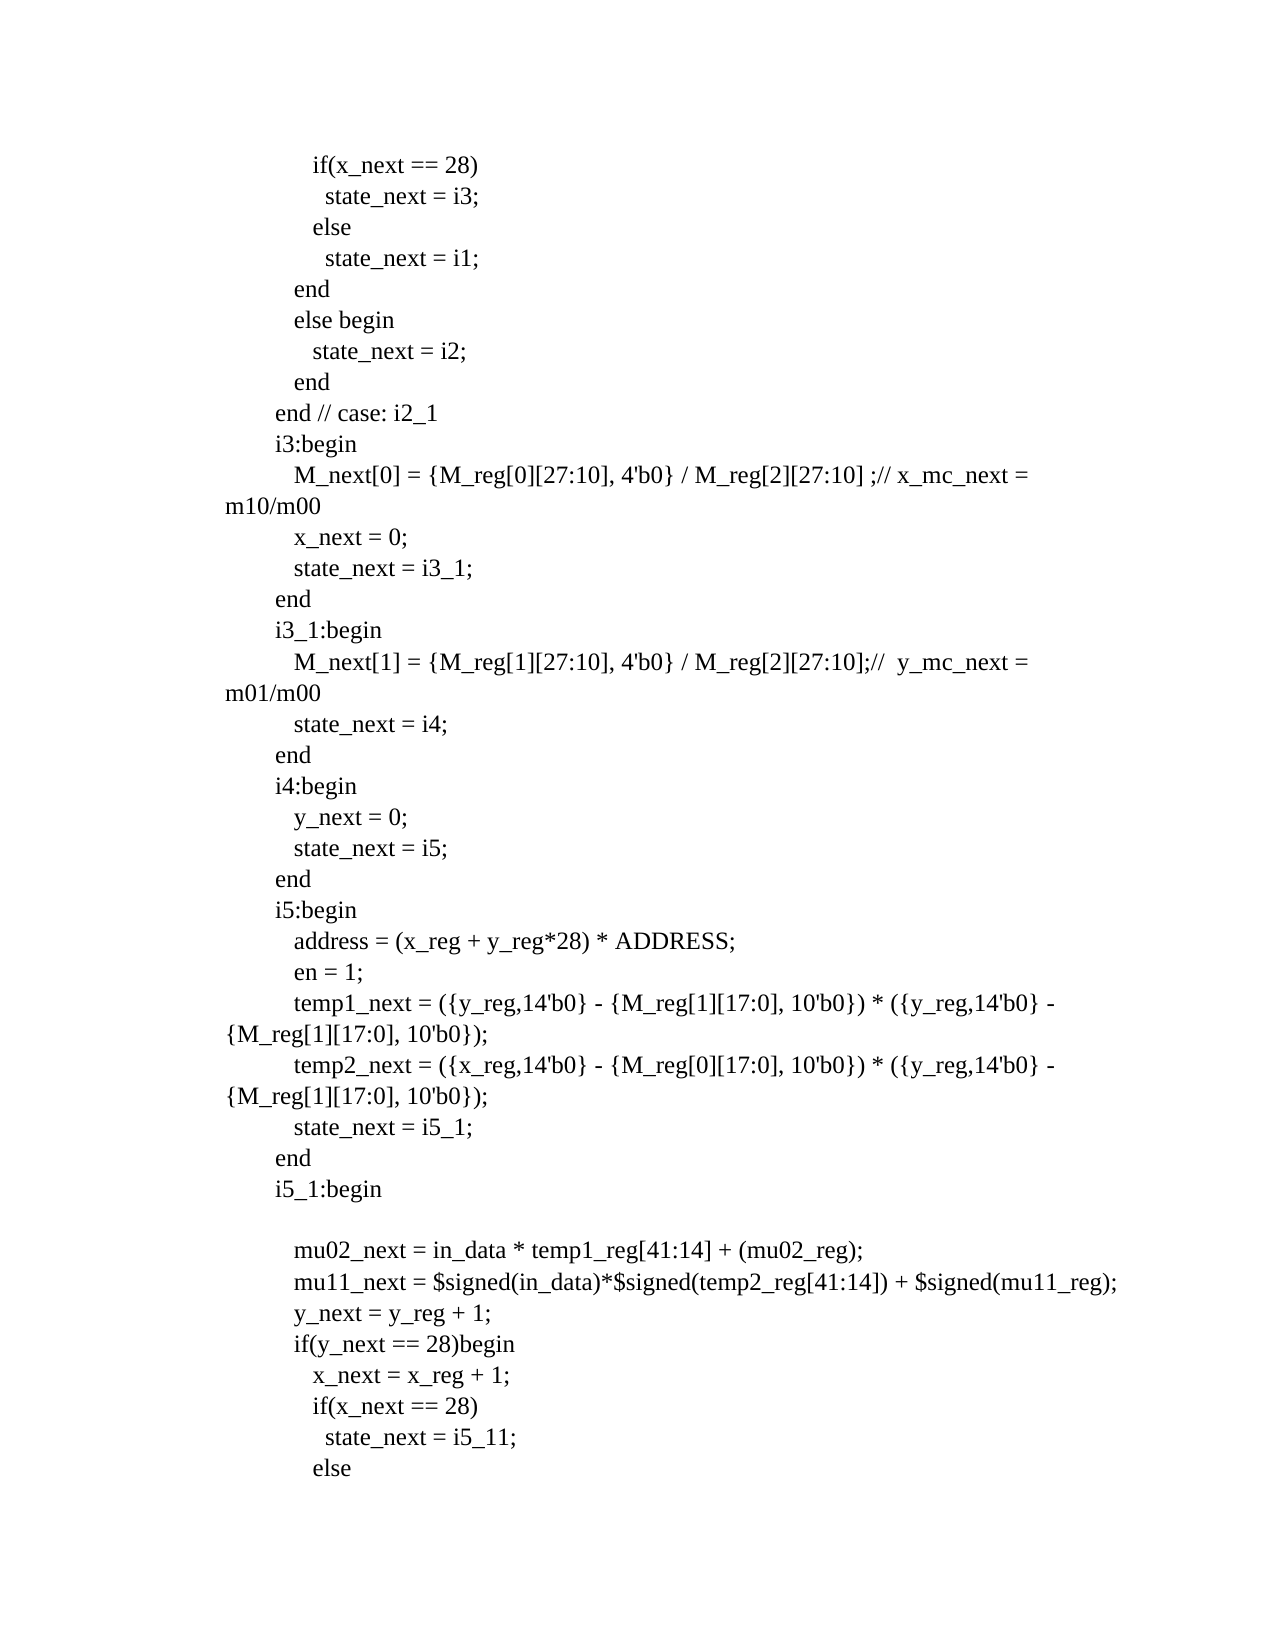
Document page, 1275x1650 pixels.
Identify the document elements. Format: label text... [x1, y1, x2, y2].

list x_next = 0; [225, 522, 1125, 551]
list state_next = i3; [225, 181, 1125, 210]
list end // case: i2_1 [225, 398, 1125, 427]
list end [225, 740, 1125, 768]
list else begin [225, 305, 1125, 334]
list i5_1:begin [225, 1174, 1125, 1203]
list temp2_next = ({x_reg,14'b0} - {M_reg[0][17:0], 10'b0}) * ({y_reg,14'b0} - {M_reg[1][17:0], 10'b0}); [225, 1050, 1125, 1110]
list mu11_next = $signed(in_data)*$signed(temp2_reg[41:14]) + $signed(mu11_reg); [225, 1267, 1125, 1295]
list y_next = y_reg + 1; [225, 1298, 1125, 1326]
list end [225, 1143, 1125, 1172]
list state_next = i3_1; [225, 553, 1125, 582]
list else [225, 212, 1125, 241]
list temp1_next = ({y_reg,14'b0} - {M_reg[1][17:0], 10'b0}) * ({y_reg,14'b0} - {M_reg[1][17:0], 10'b0}); [225, 988, 1125, 1048]
list en = 1; [225, 957, 1125, 986]
list if(y_next == 28)begin [225, 1329, 1125, 1357]
list if(x_next == 28) [225, 1391, 1125, 1419]
list state_next = i5_1; [225, 1112, 1125, 1141]
list end [225, 367, 1125, 396]
list M_next[1] = {M_reg[1][27:10], 4'b0} / M_reg[2][27:10];// y_mc_next = m01/m00 [225, 647, 1125, 706]
list x_next = x_reg + 1; [225, 1360, 1125, 1388]
list y_next = 0; [225, 802, 1125, 831]
list i5:begin [225, 895, 1125, 924]
list address = (x_reg + y_reg*28) * ADDRESS; [225, 926, 1125, 955]
list M_next[0] = {M_reg[0][27:10], 4'b0} / M_reg[2][27:10] ;// x_mc_next = m10/m00 [225, 460, 1125, 520]
list end [225, 584, 1125, 613]
list mu02_next = in_data * temp1_reg[41:14] + (mu02_reg); [225, 1236, 1125, 1264]
list else [225, 1453, 1125, 1482]
list state_next = i5_11; [225, 1422, 1125, 1451]
list end [225, 274, 1125, 303]
list i3:begin [225, 429, 1125, 458]
list state_next = i5; [225, 833, 1125, 862]
list i4:begin [225, 771, 1125, 799]
list if(x_next == 28) [225, 150, 1125, 179]
list state_next = i1; [225, 243, 1125, 272]
list i3_1:begin [225, 616, 1125, 644]
list state_next = i2; [225, 336, 1125, 365]
list end [225, 864, 1125, 893]
list state_next = i4; [225, 709, 1125, 737]
